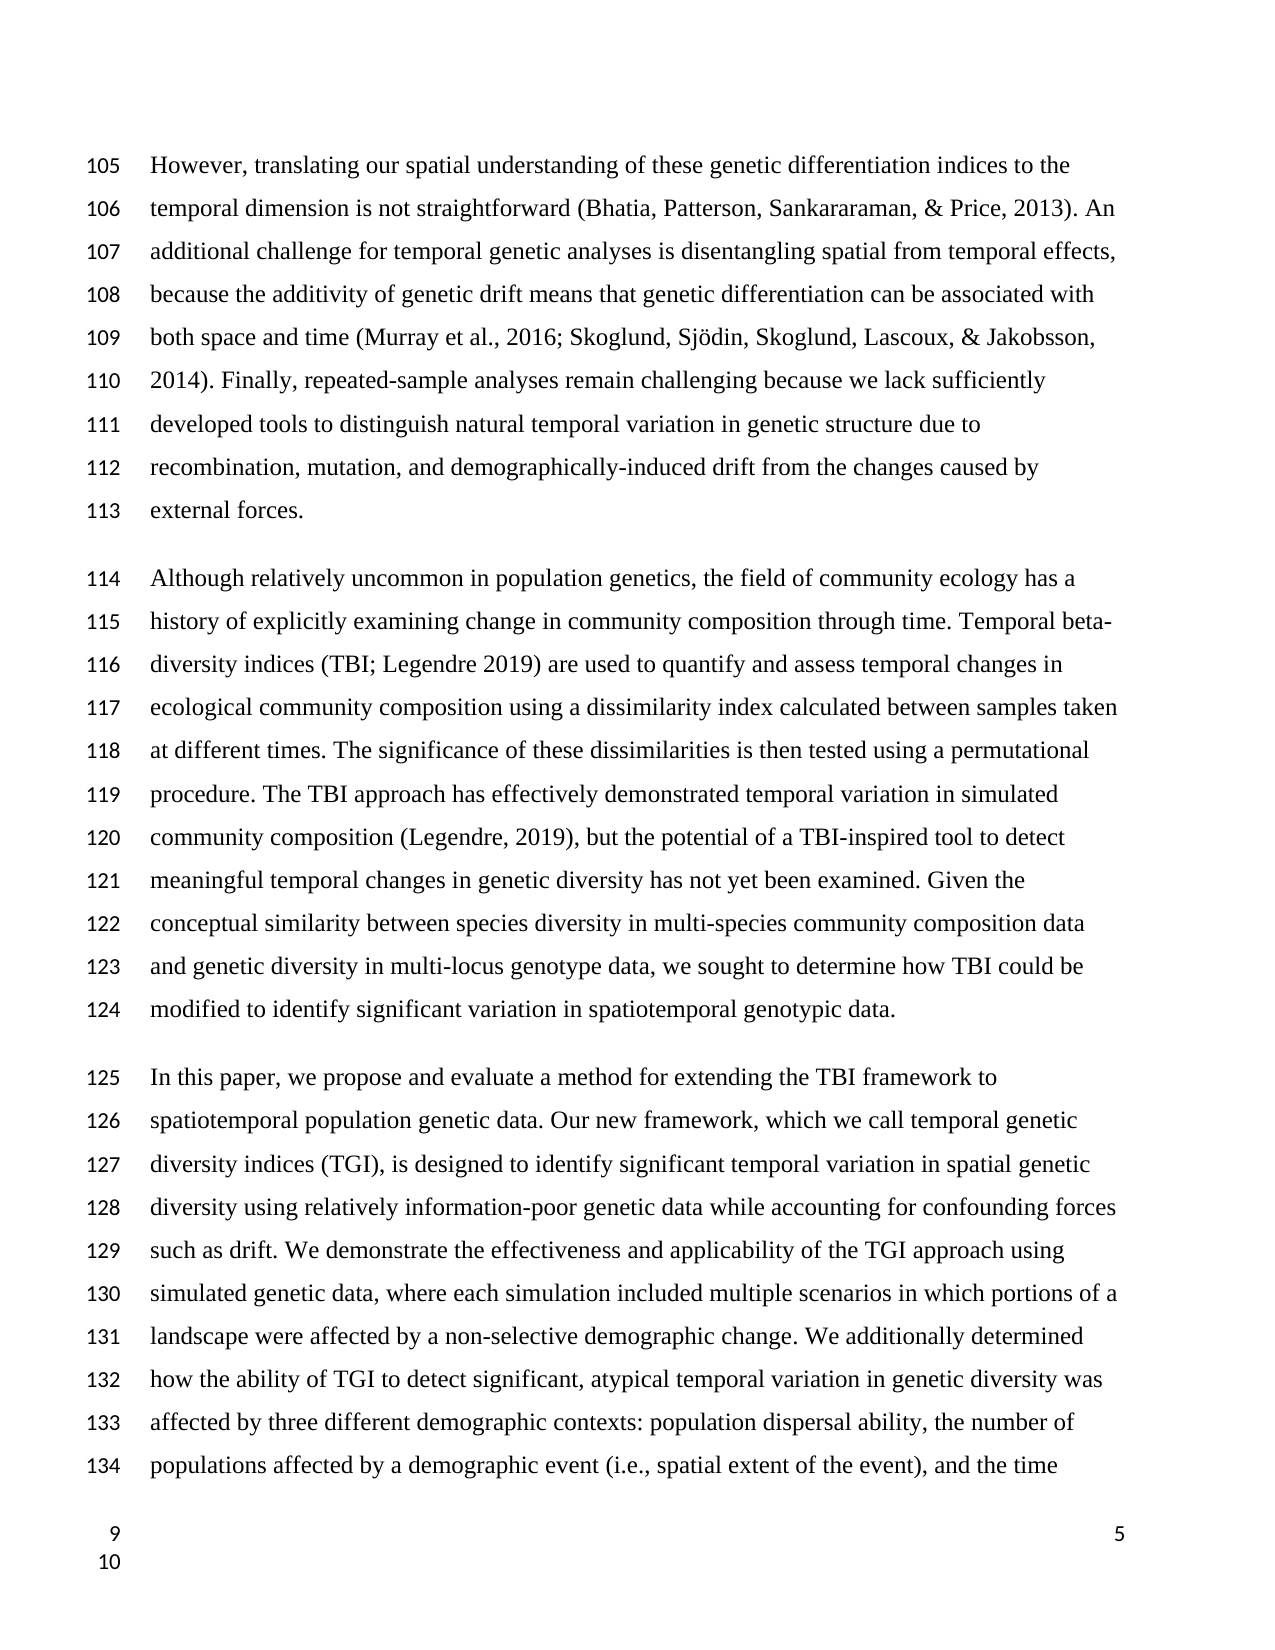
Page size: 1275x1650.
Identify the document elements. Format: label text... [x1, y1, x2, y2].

text Although relatively uncommon in population genetics, the field of community ecology has a history of explicitly examining change in community composition through time. Temporal beta-diversity indices (TBI; Legendre 2019) are used to quantify and assess temporal changes in ecological community composition using a dissimilarity index calculated between samples taken at different times. The significance of these dissimilarities is then tested using a permutational procedure. The TBI approach has effectively demonstrated temporal variation in simulated community composition (Legendre, 2019), but the potential of a TBI-inspired tool to detect meaningful temporal changes in genetic diversity has not yet been examined. Given the conceptual similarity between species diversity in multi-species community composition data and genetic diversity in multi-locus genotype data, we sought to determine how TBI could be modified to identify significant variation in spatiotemporal genotypic data. [150, 563, 1125, 1023]
